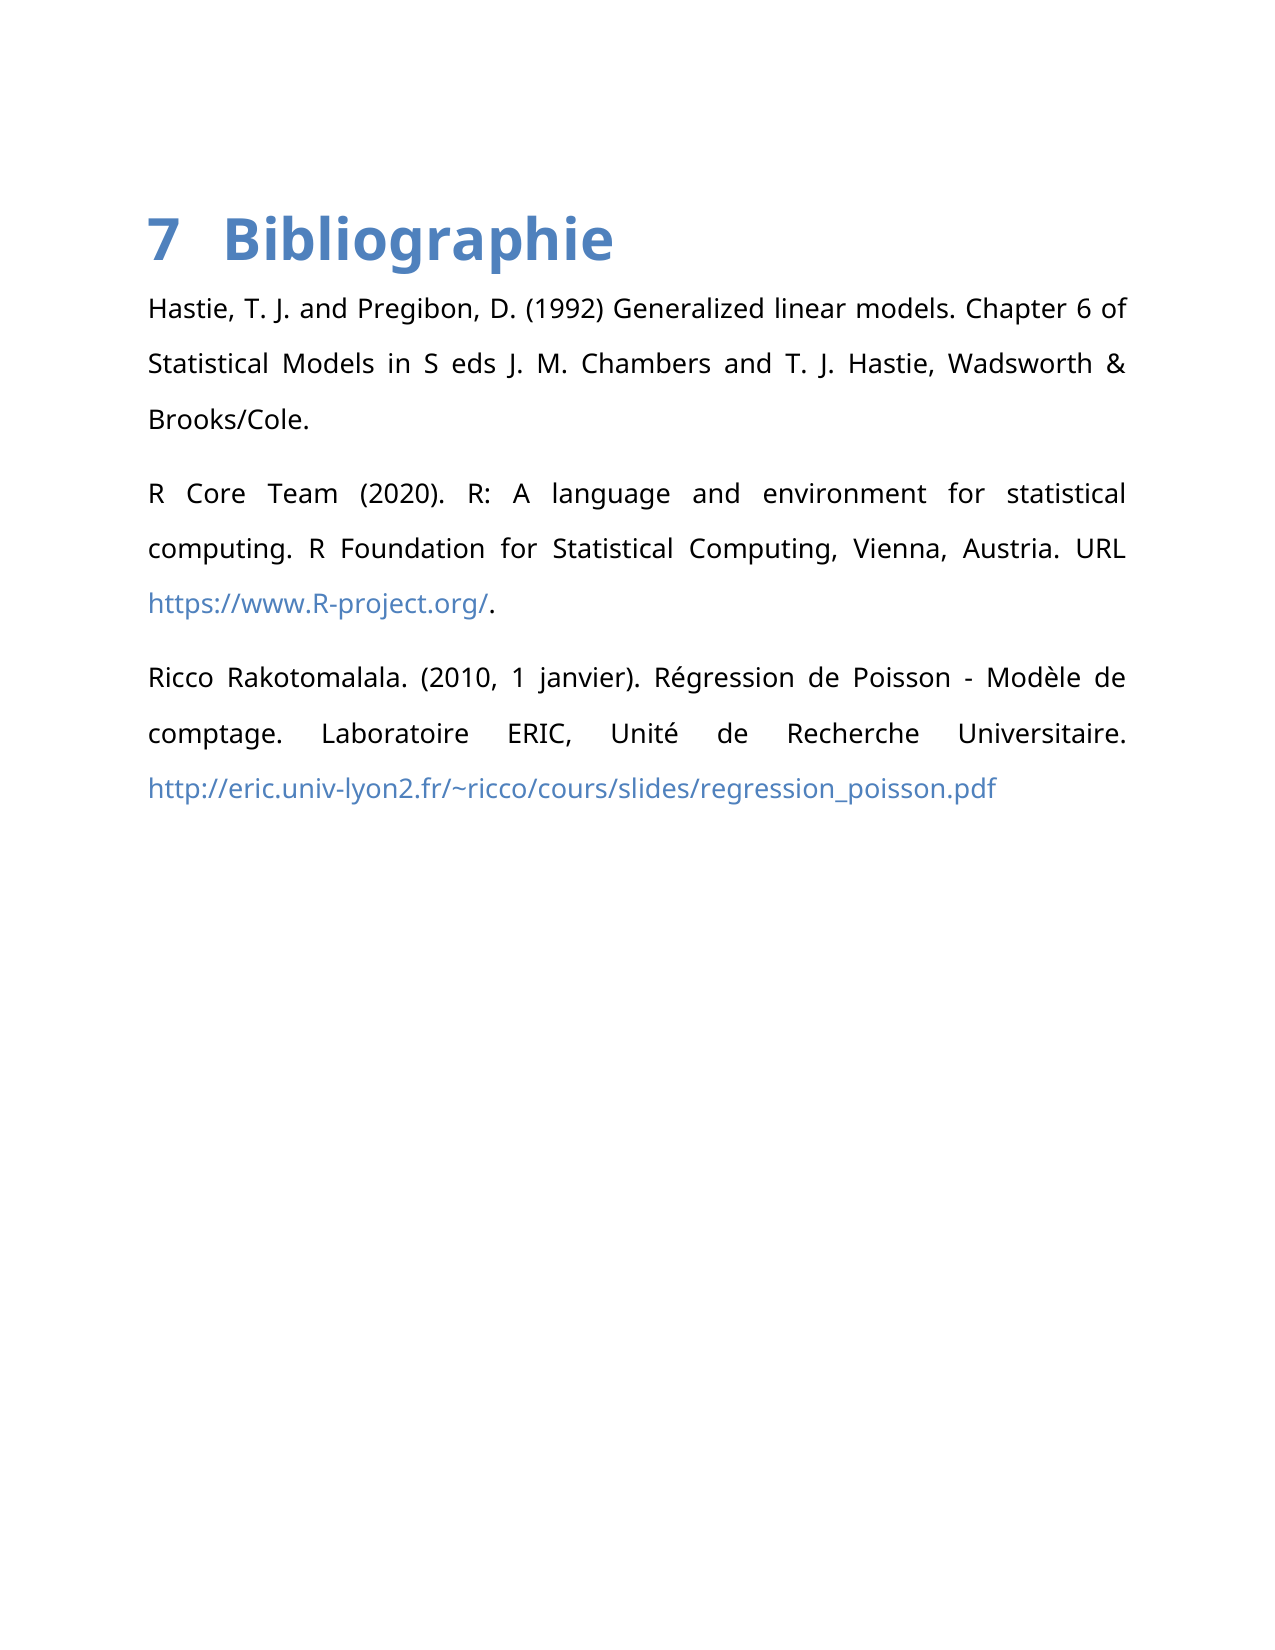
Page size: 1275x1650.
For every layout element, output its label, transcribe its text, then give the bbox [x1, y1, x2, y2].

text Hastie, T. J. and Pregibon, D. (1992) Generalized linear models. Chapter 6 of Statistical Models in S eds J. M. Chambers and T. J. Hastie, Wadsworth & Brooks/Cole. [148, 289, 1127, 437]
subtitle 7 Bibliographie [148, 198, 1127, 277]
text R Core Team (2020). R: A language and environment for statistical computing. R Foundation for Statistical Computing, Vienna, Austria. URL https://www.R-project.org/. [148, 474, 1127, 622]
text Ricco Rakotomalala. (2010, 1 janvier). Régression de Poisson - Modèle de comptage. Laboratoire ERIC, Unité de Recherche Universitaire. http://eric.univ-lyon2.fr/~ricco/cours/slides/regression_poisson.pdf [148, 659, 1127, 806]
